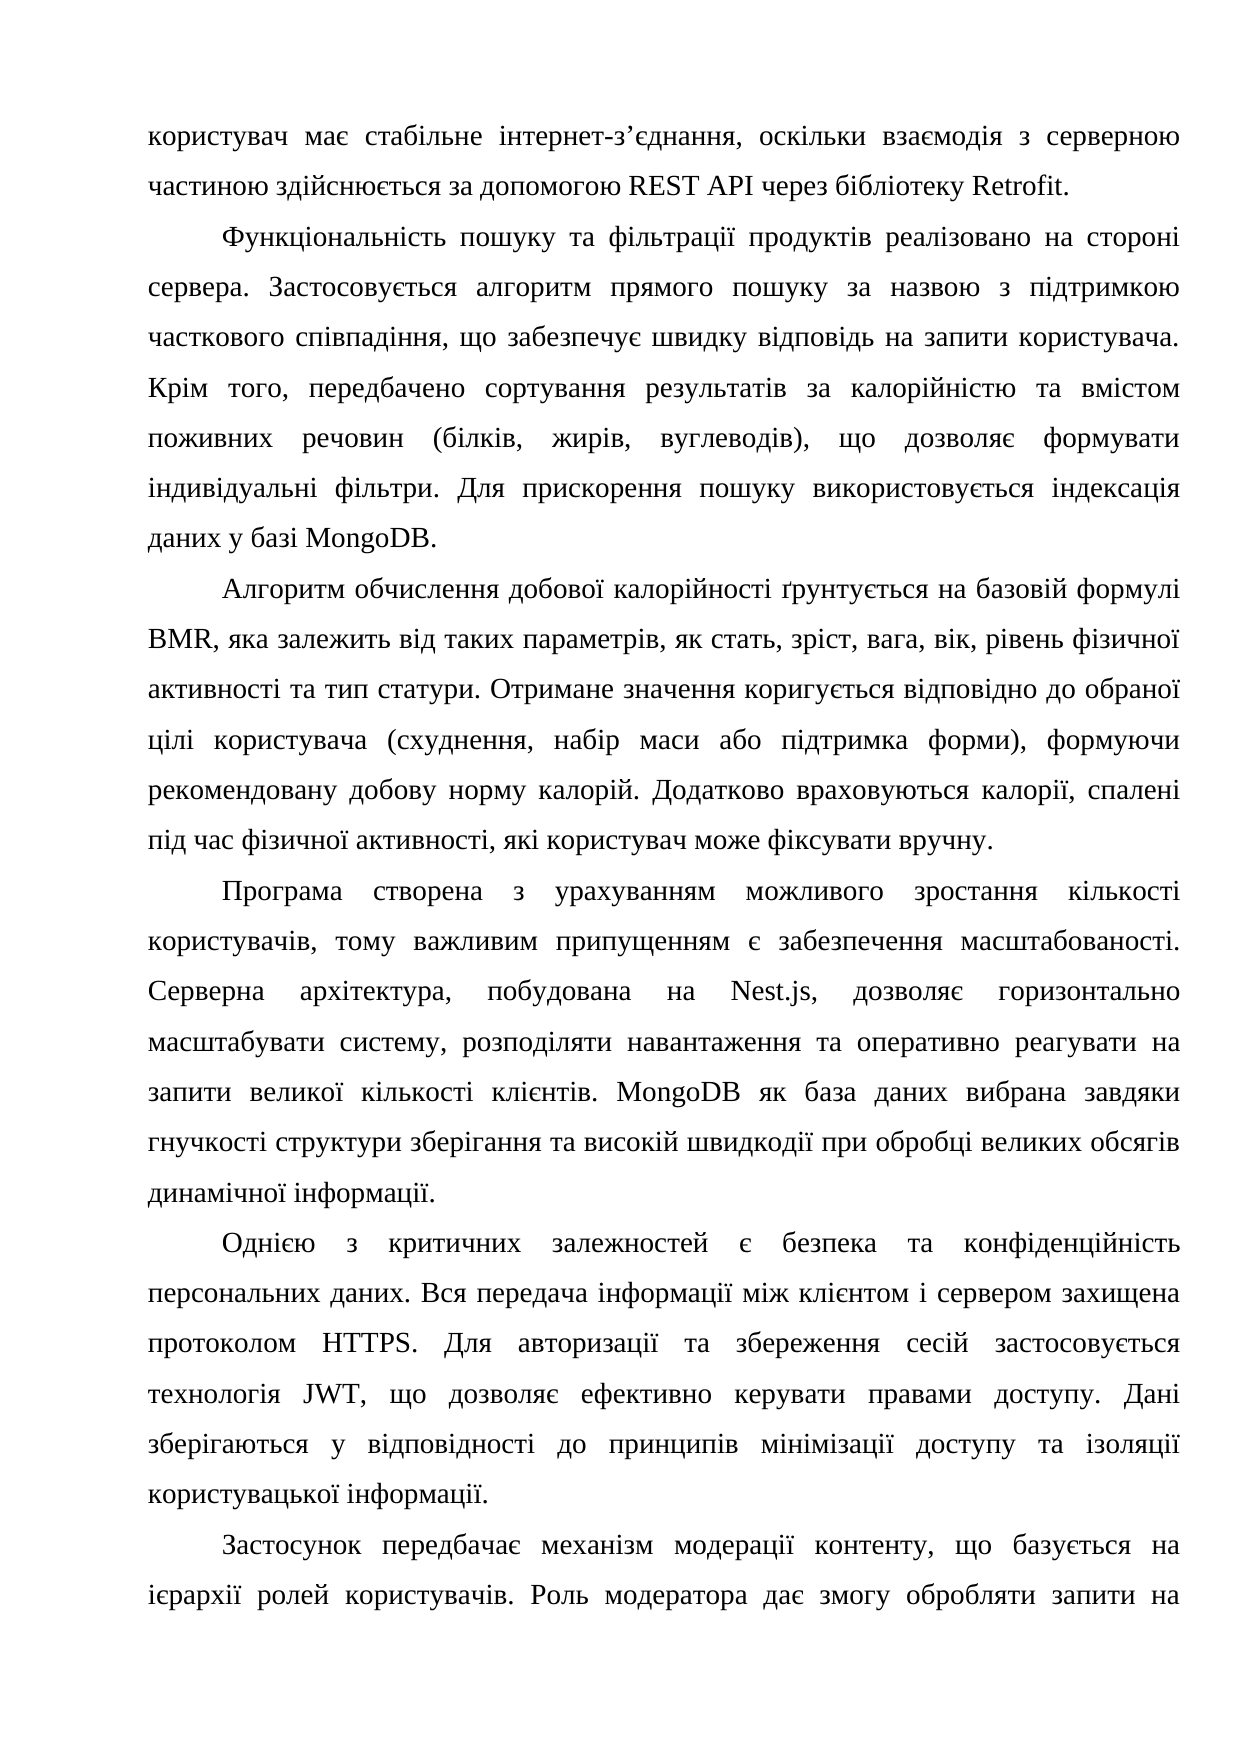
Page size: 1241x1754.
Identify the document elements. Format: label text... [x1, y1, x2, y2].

text Однією з критичних залежностей є безпека та конфіденційність персональних даних. Вся передача інформації між клієнтом і сервером захищена протоколом HTTPS. Для авторизації та збереження сесій застосовується технологія JWT, що дозволяє ефективно керувати правами доступу. Дані зберігаються у відповідності до принципів мінімізації доступу та ізоляції користувацької інформації. [148, 1225, 1181, 1510]
text Функціональність пошуку та фільтрації продуктів реалізовано на стороні сервера. Застосовується алгоритм прямого пошуку за назвою з підтримкою часткового співпадіння, що забезпечує швидку відповідь на запити користувача. Крім того, передбачено сортування результатів за калорійністю та вмістом поживних речовин (білків, жирів, вуглеводів), що дозволяє формувати індивідуальні фільтри. Для прискорення пошуку використовується індексація даних у базі MongoDB. [148, 219, 1181, 554]
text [148, 1527, 1181, 1611]
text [148, 118, 1181, 202]
text Програма створена з урахуванням можливого зростання кількості користувачів, тому важливим припущенням є забезпечення масштабованості. Серверна архітектура, побудована на Nest.js, дозволяє горизонтально масштабувати систему, розподіляти навантаження та оперативно реагувати на запити великої кількості клієнтів. MongoDB як база даних вибрана завдяки гнучкості структури зберігання та високій швидкодії при обробці великих обсягів динамічної інформації. [148, 873, 1181, 1208]
text Алгоритм обчислення добової калорійності ґрунтується на базовій формулі BMR, яка залежить від таких параметрів, як стать, зріст, вага, вік, рівень фізичної активності та тип статури. Отримане значення коригується відповідно до обраної цілі користувача (схуднення, набір маси або підтримка форми), формуючи рекомендовану добову норму калорій. Додатково враховуються калорії, спалені під час фізичної активності, які користувач може фіксувати вручну. [148, 571, 1181, 856]
